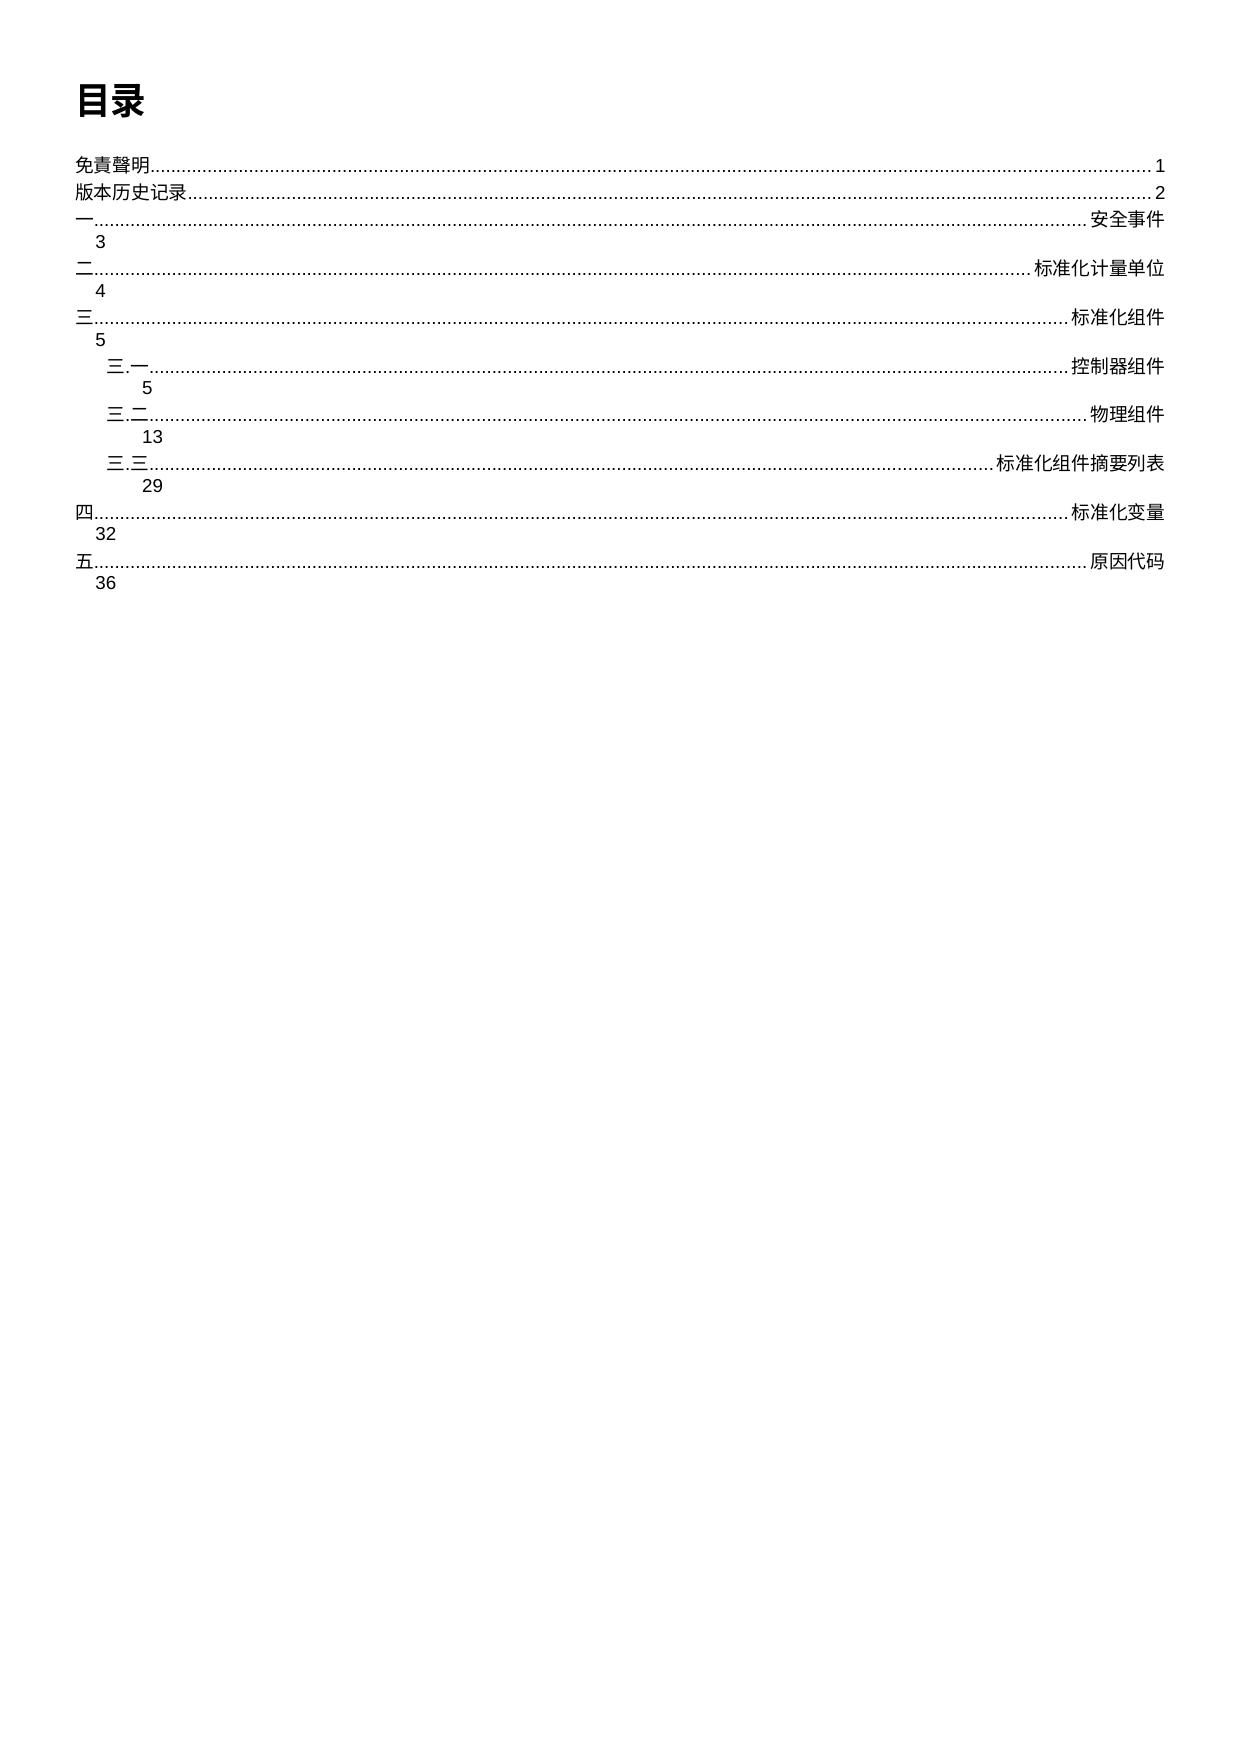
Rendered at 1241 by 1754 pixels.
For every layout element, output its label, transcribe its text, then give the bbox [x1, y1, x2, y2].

subtitle 目录 [75, 71, 1178, 125]
